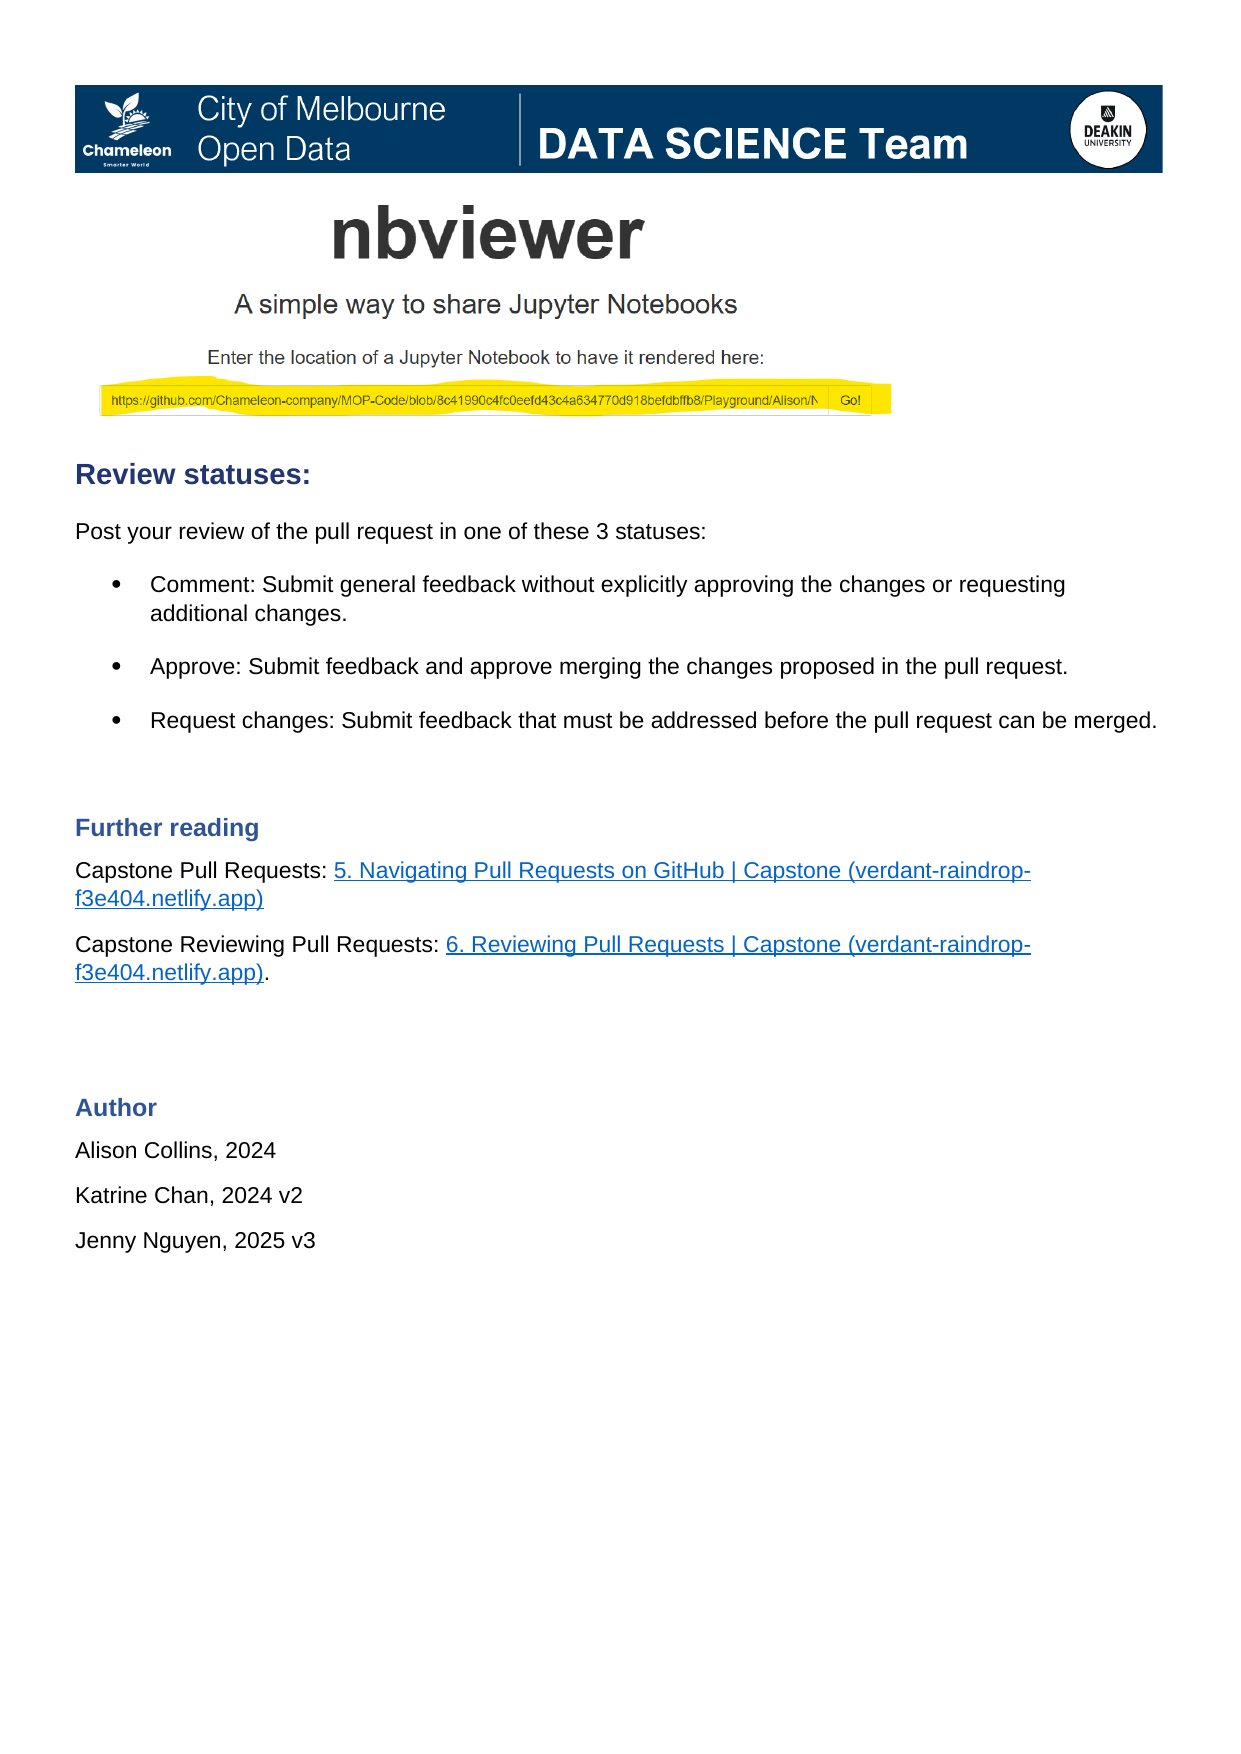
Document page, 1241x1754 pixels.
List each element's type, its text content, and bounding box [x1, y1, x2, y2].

subtitle Comment: Submit general feedback without explicitly approving the changes or requesting additional changes. [112, 571, 1165, 626]
picture [75, 73, 1163, 417]
text Capstone Pull Requests: 5. Navigating Pull Requests on GitHub | Capstone (verdant-raindrop-f3e404.netlify.app) [75, 857, 1165, 912]
text Post your review of the pull request in one of these 3 statuses: [75, 518, 1165, 544]
subtitle Approve: Submit feedback and approve merging the changes proposed in the pull request. [112, 653, 1165, 679]
subtitle Author [75, 1093, 1165, 1122]
subtitle Request changes: Submit feedback that must be addressed before the pull request can be merged. [112, 707, 1165, 733]
text Jenny Nguyen, 2025 v3 [75, 1227, 1165, 1253]
text Capstone Reviewing Pull Requests: 6. Reviewing Pull Requests | Capstone (verdant-raindrop-f3e404.netlify.app). [75, 931, 1165, 985]
text Katrine Chan, 2024 v2 [75, 1182, 1165, 1208]
subtitle Review statuses: [75, 457, 1165, 490]
text Alison Collins, 2024 [75, 1137, 1165, 1163]
subtitle Further reading [75, 813, 1165, 842]
